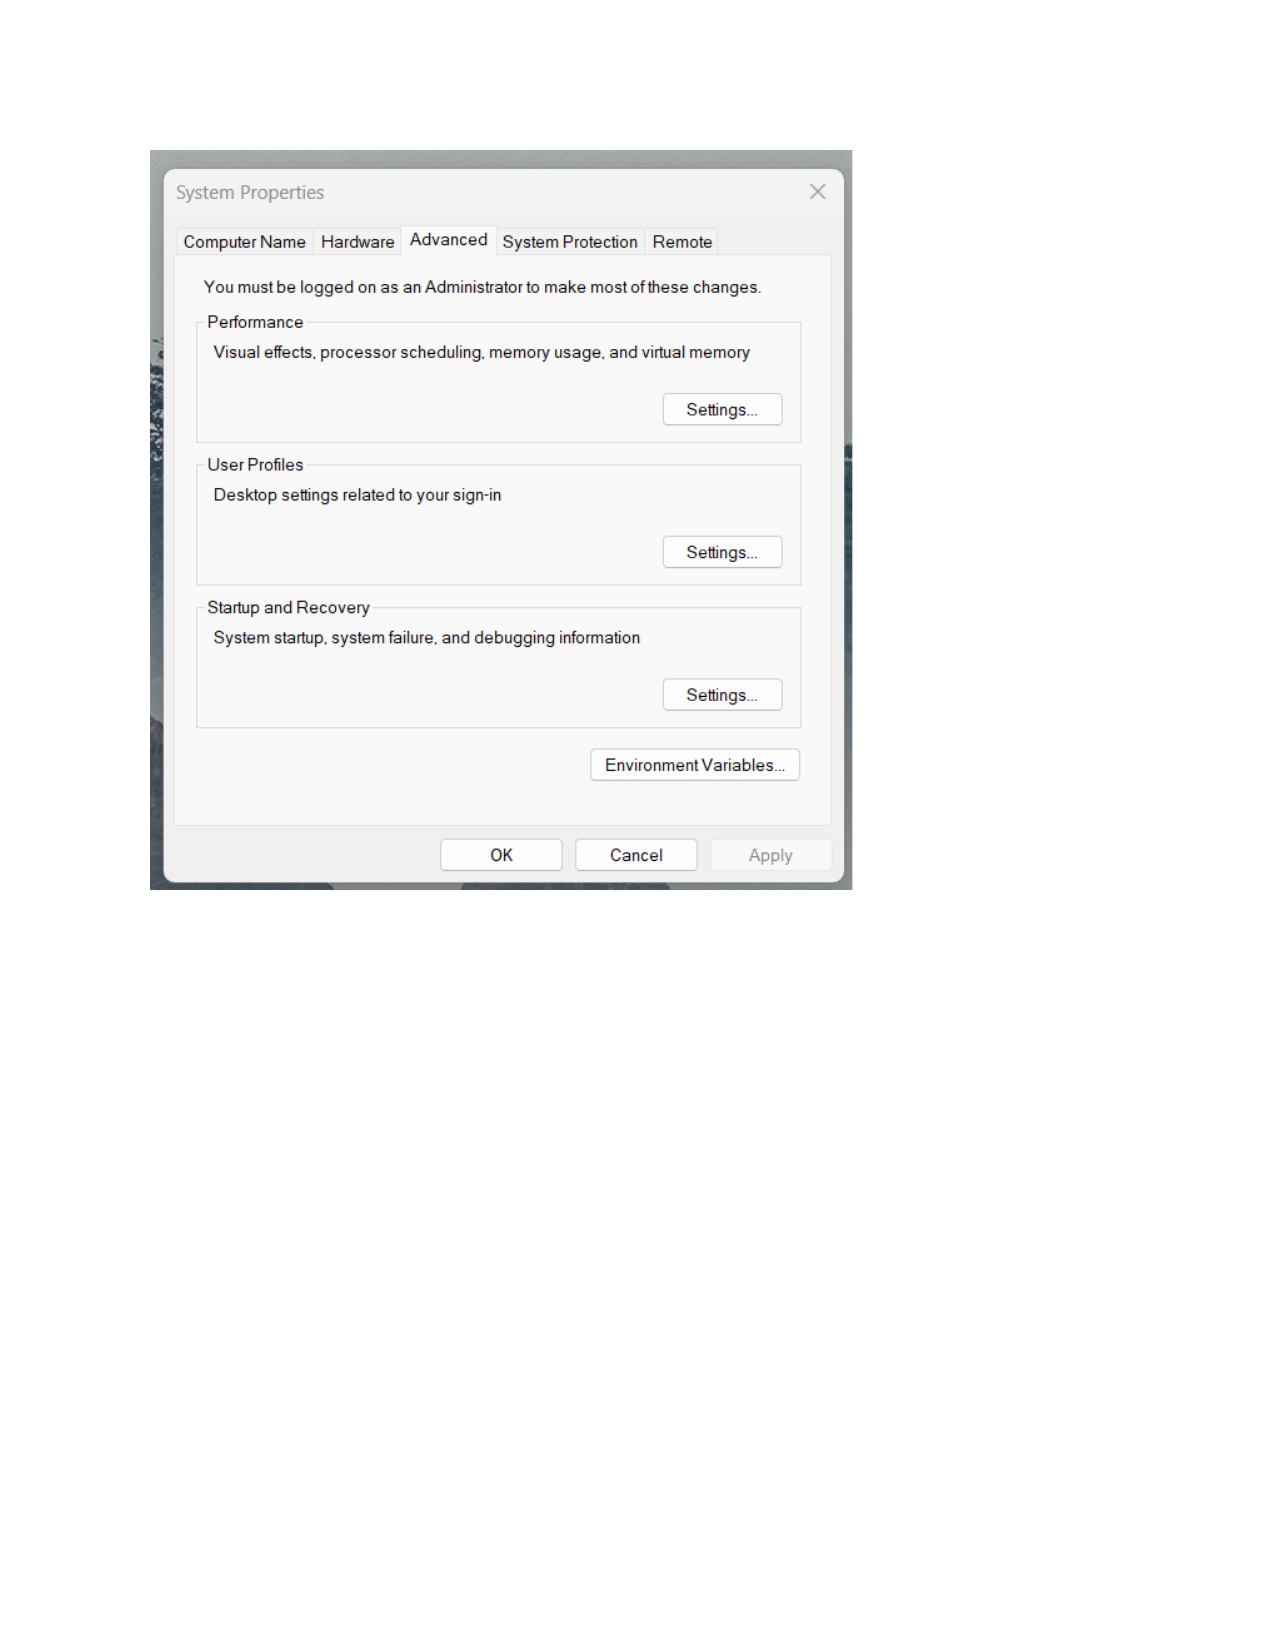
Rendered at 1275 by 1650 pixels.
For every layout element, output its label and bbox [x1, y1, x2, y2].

picture [150, 150, 853, 890]
